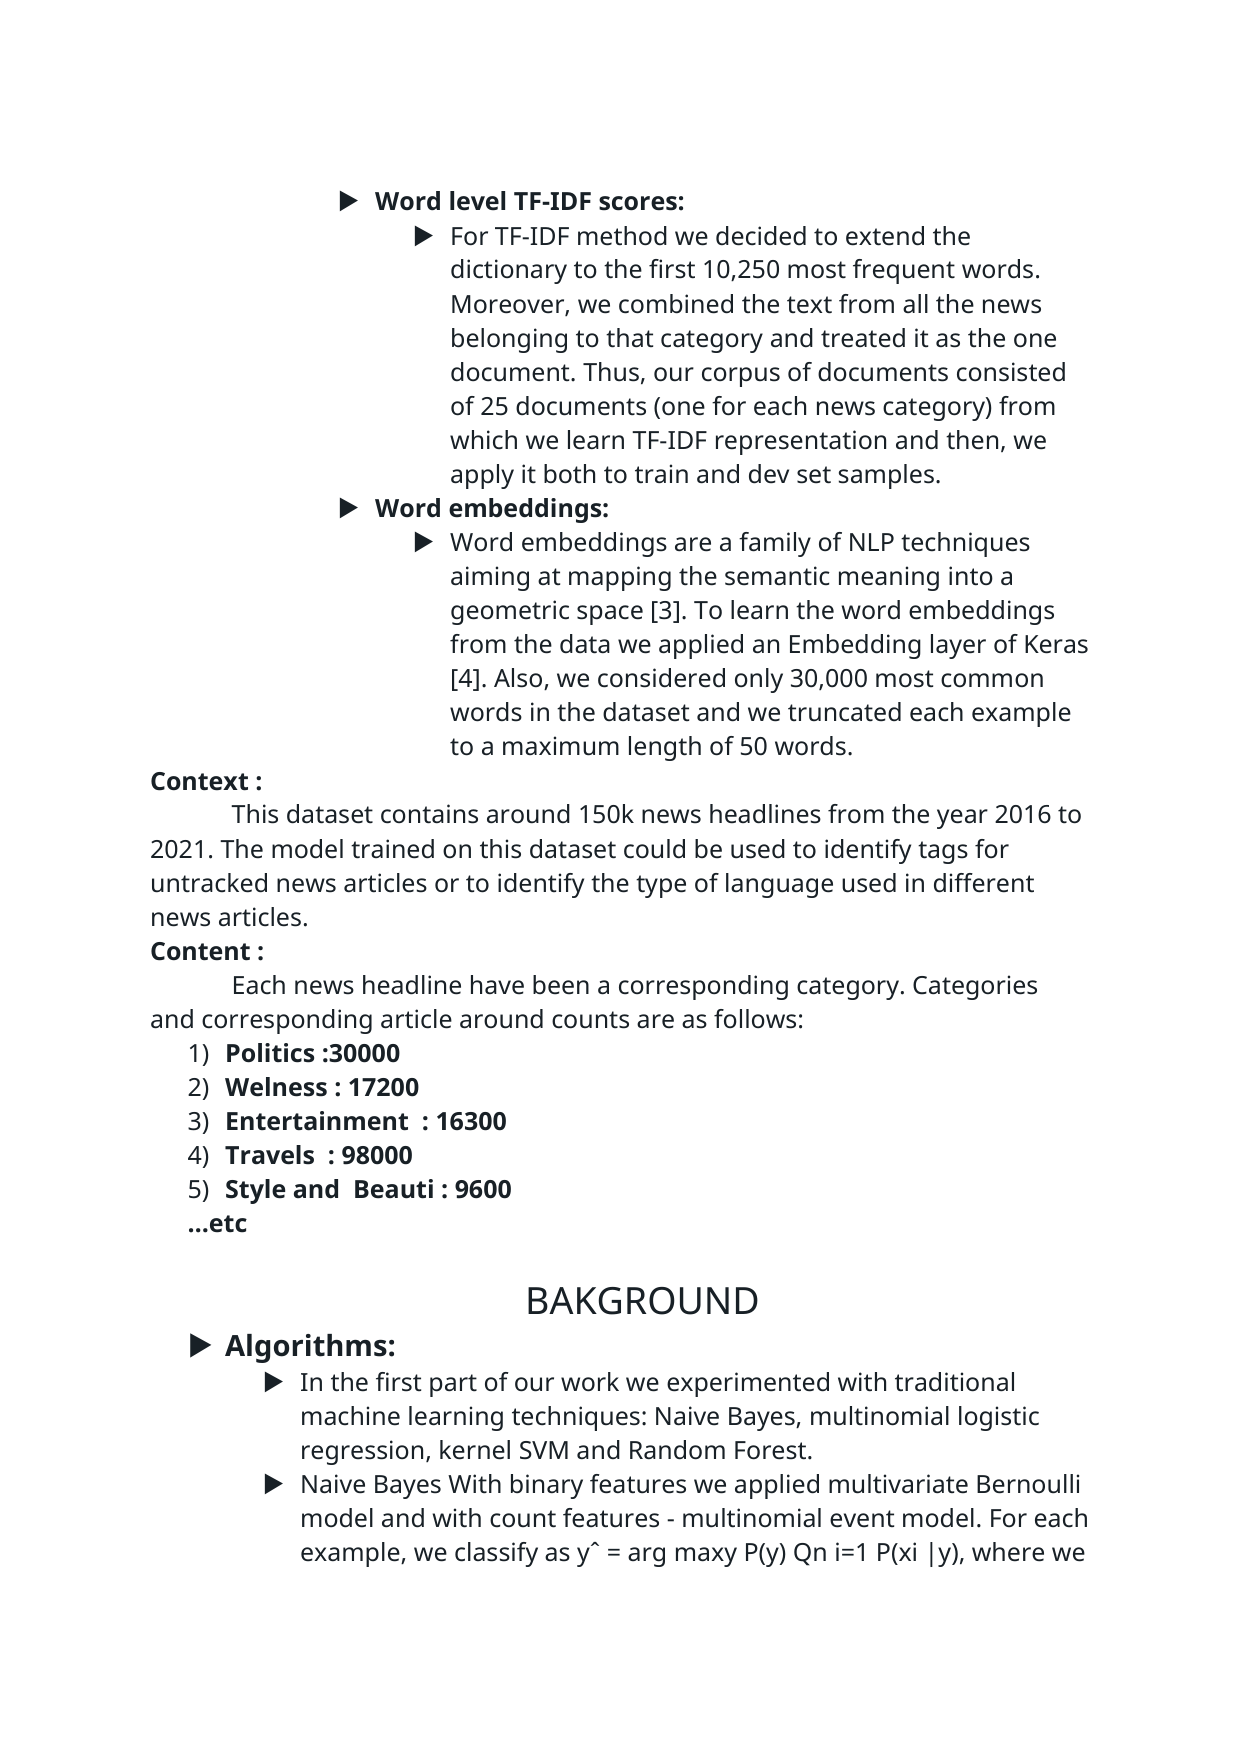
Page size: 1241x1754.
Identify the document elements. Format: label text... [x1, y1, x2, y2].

list Word embeddings: [337, 491, 1090, 525]
list Welness : 17200 [187, 1070, 1090, 1104]
text This dataset contains around 150k news headlines from the year 2016 to 2021. The model trained on this dataset could be used to identify tags for untracked news articles or to identify the type of language used in different news articles. [150, 797, 1090, 933]
text Context : [150, 763, 1090, 797]
text Content : [150, 933, 1090, 967]
list For TF-IDF method we decided to extend the dictionary to the first 10,250 most frequent words. Moreover, we combined the text from all the news belonging to that category and treated it as the one document. Thus, our corpus of documents consisted of 25 documents (one for each news category) from which we learn TF-IDF representation and then, we apply it both to train and dev set samples. [412, 218, 1090, 491]
text …etc [187, 1206, 1090, 1240]
list Politics :30000 [187, 1036, 1090, 1070]
list Style and Beauti : 9600 [187, 1172, 1090, 1206]
list Algorithms: [187, 1325, 1090, 1365]
list Word embeddings are a family of NLP techniques aiming at mapping the semantic meaning into a geometric space [3]. To learn the word embeddings from the data we applied an Embedding layer of Keras [4]. Also, we considered only 30,000 most common words in the dataset and we truncated each example to a maximum length of 50 words. [412, 525, 1090, 763]
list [262, 1467, 1090, 1569]
list Word level TF-IDF scores: [337, 184, 1090, 218]
list Travels : 98000 [187, 1138, 1090, 1172]
text BAKGROUND [150, 1274, 1090, 1325]
text Each news headline have been a corresponding category. Categories and corresponding article around counts are as follows: [150, 967, 1090, 1036]
list Entertainment : 16300 [187, 1104, 1090, 1138]
list In the first part of our work we experimented with traditional machine learning techniques: Naive Bayes, multinomial logistic regression, kernel SVM and Random Forest. [262, 1365, 1090, 1467]
